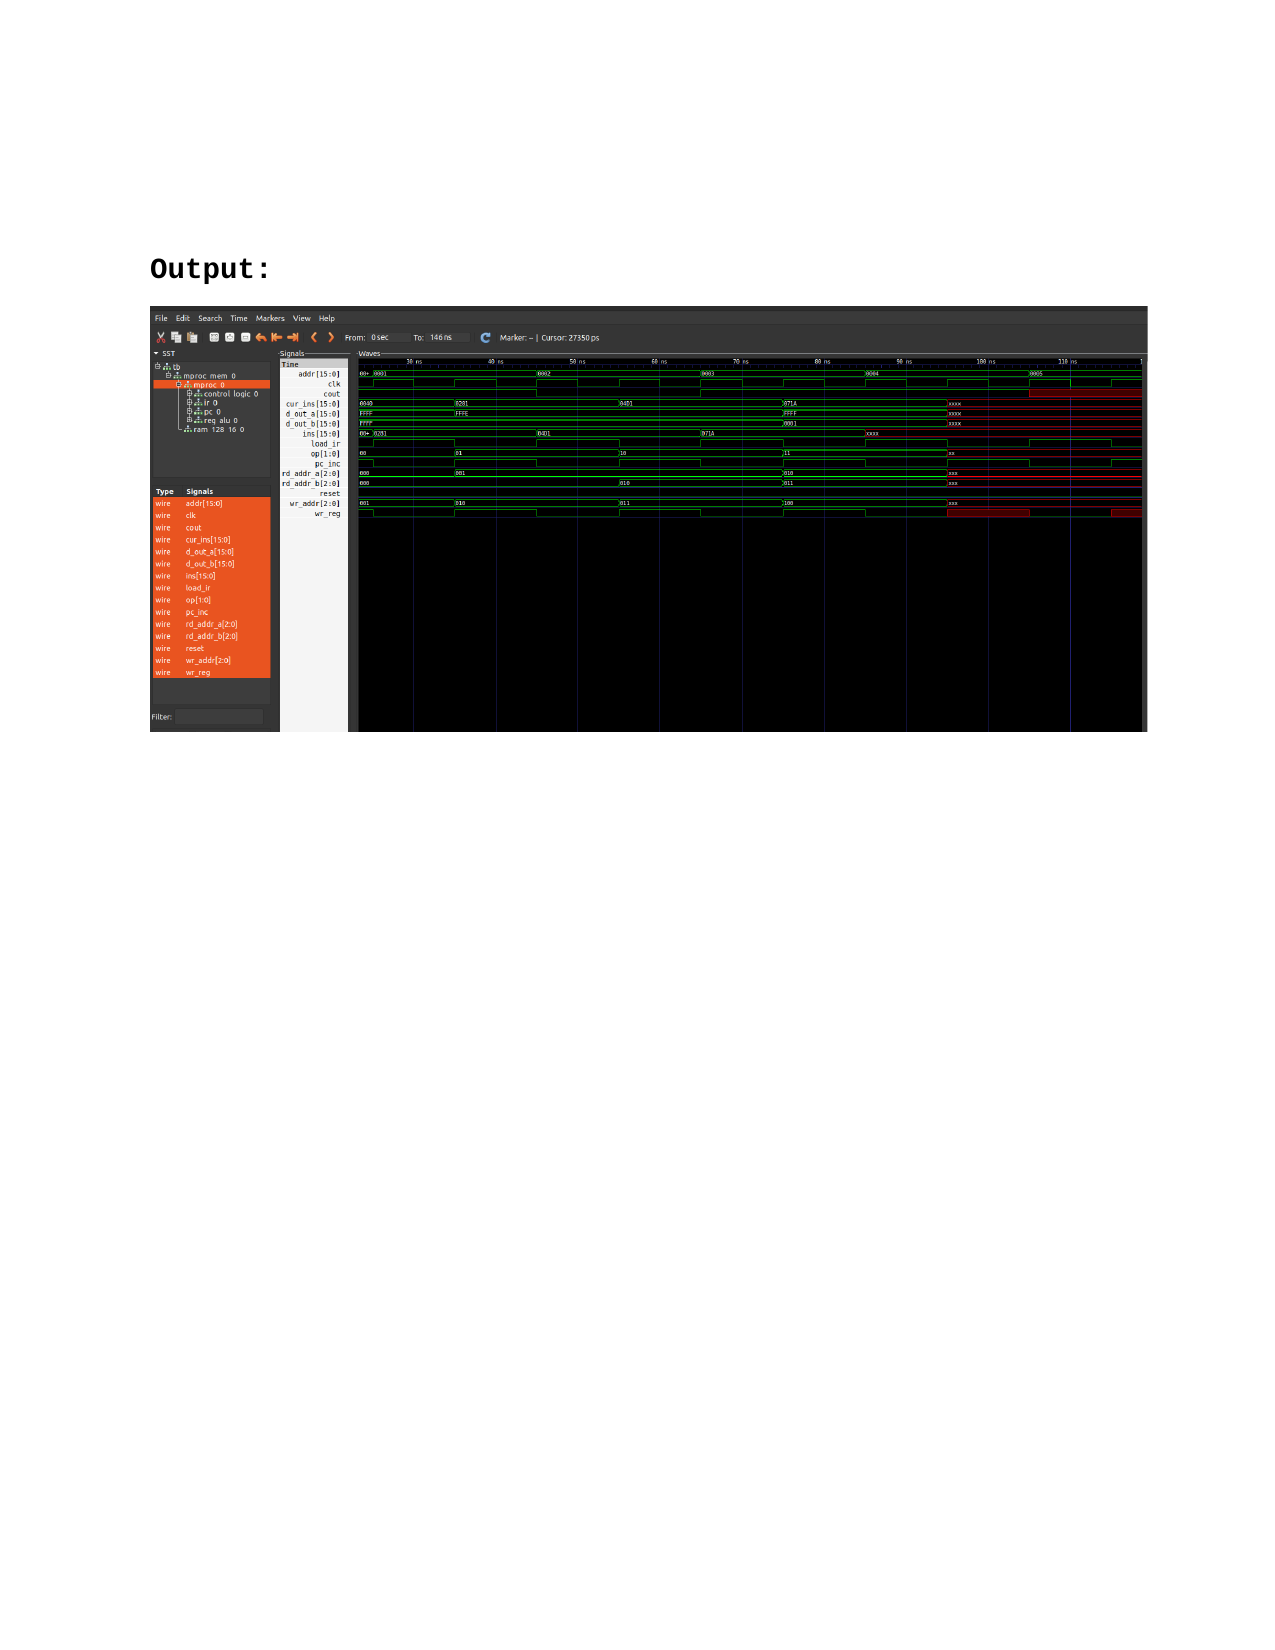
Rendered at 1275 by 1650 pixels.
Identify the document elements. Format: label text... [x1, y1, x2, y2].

picture [150, 306, 1148, 732]
text Output: [150, 254, 1125, 288]
